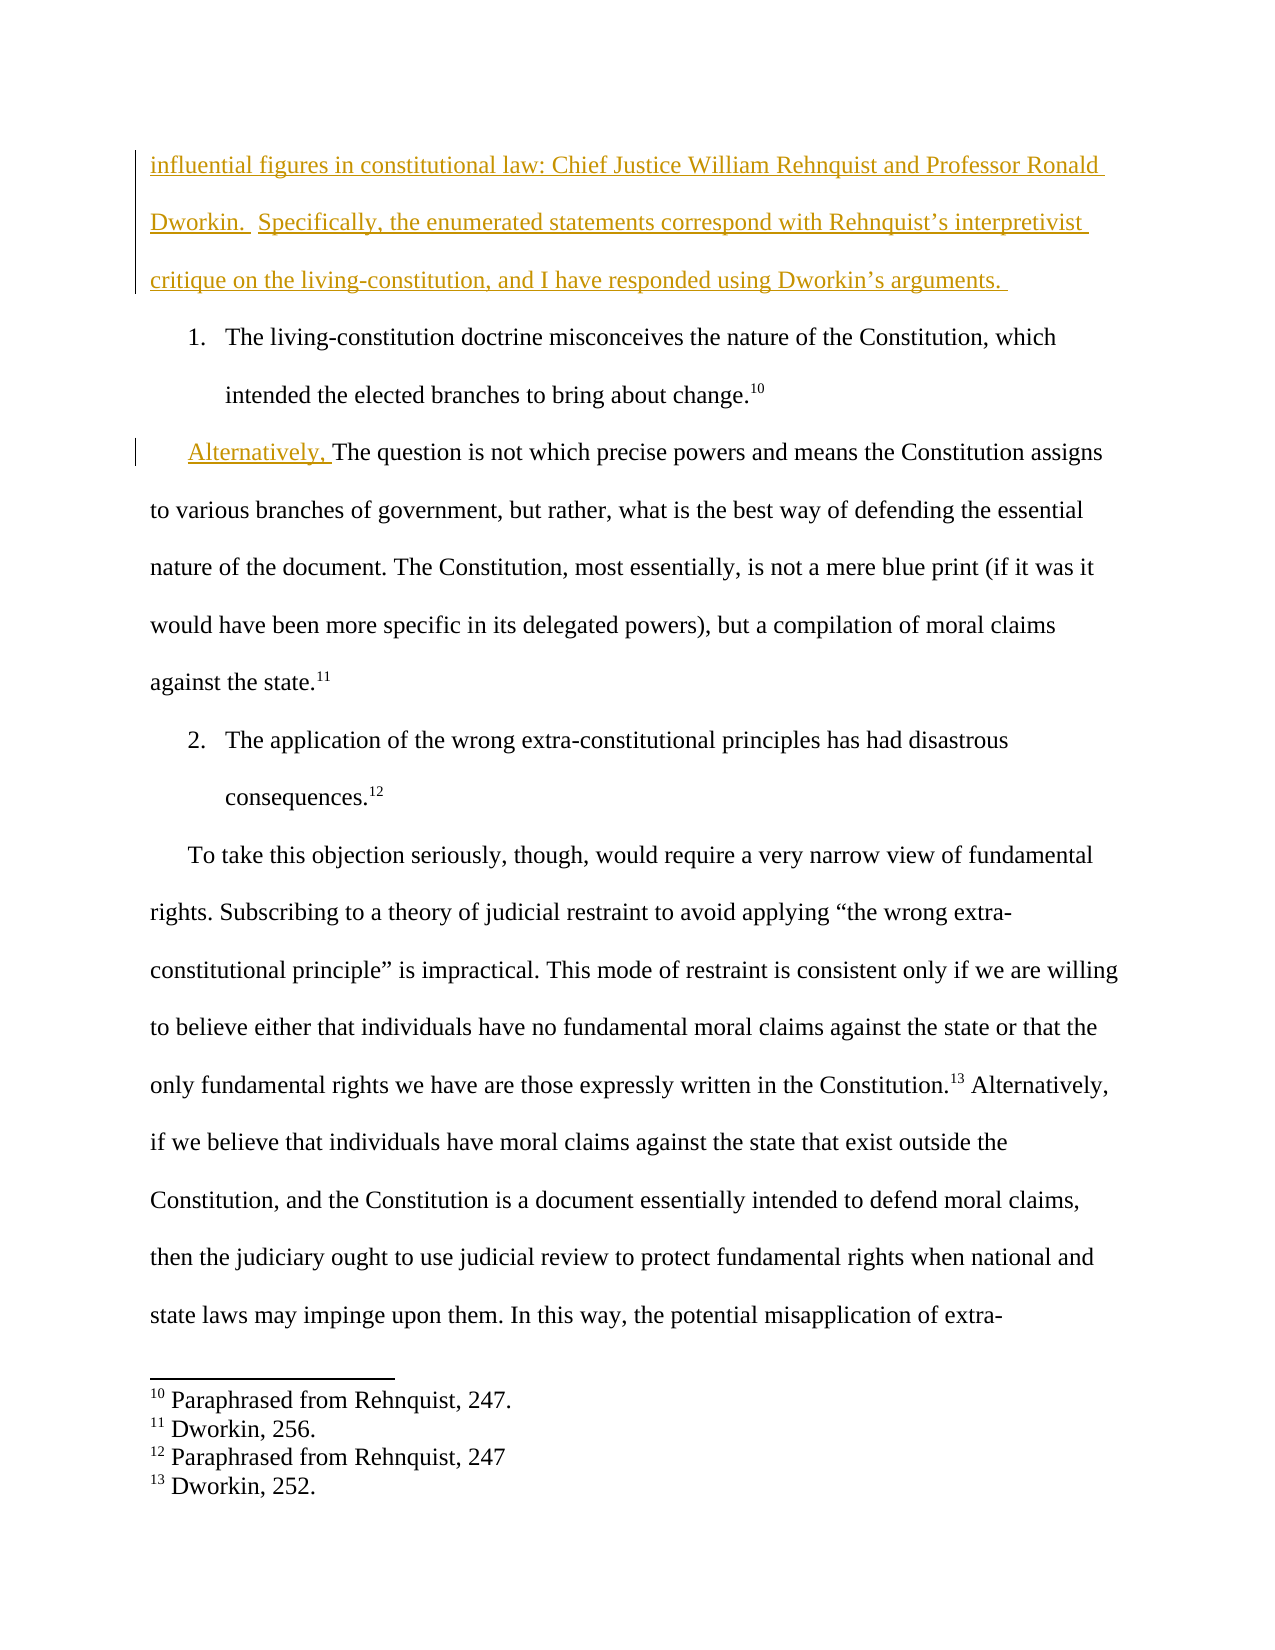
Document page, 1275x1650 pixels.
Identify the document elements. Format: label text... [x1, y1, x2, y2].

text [150, 840, 1125, 1329]
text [150, 150, 1125, 294]
text The question is not which precise powers and means the Constitution assigns to various branches of government, but rather, what is the best way of defending the essential nature of the document. The Constitution, most essentially, is not a mere blue print (if it was it would have been more specific in its delegated powers), but a compilation of moral claims against the state. [150, 437, 1125, 696]
list The living-constitution doctrine misconceives the nature of the Constitution, which intended the elected branches to bring about change. [187, 322, 1125, 409]
list The application of the wrong extra-constitutional principles has had disastrous consequences. [187, 725, 1125, 811]
